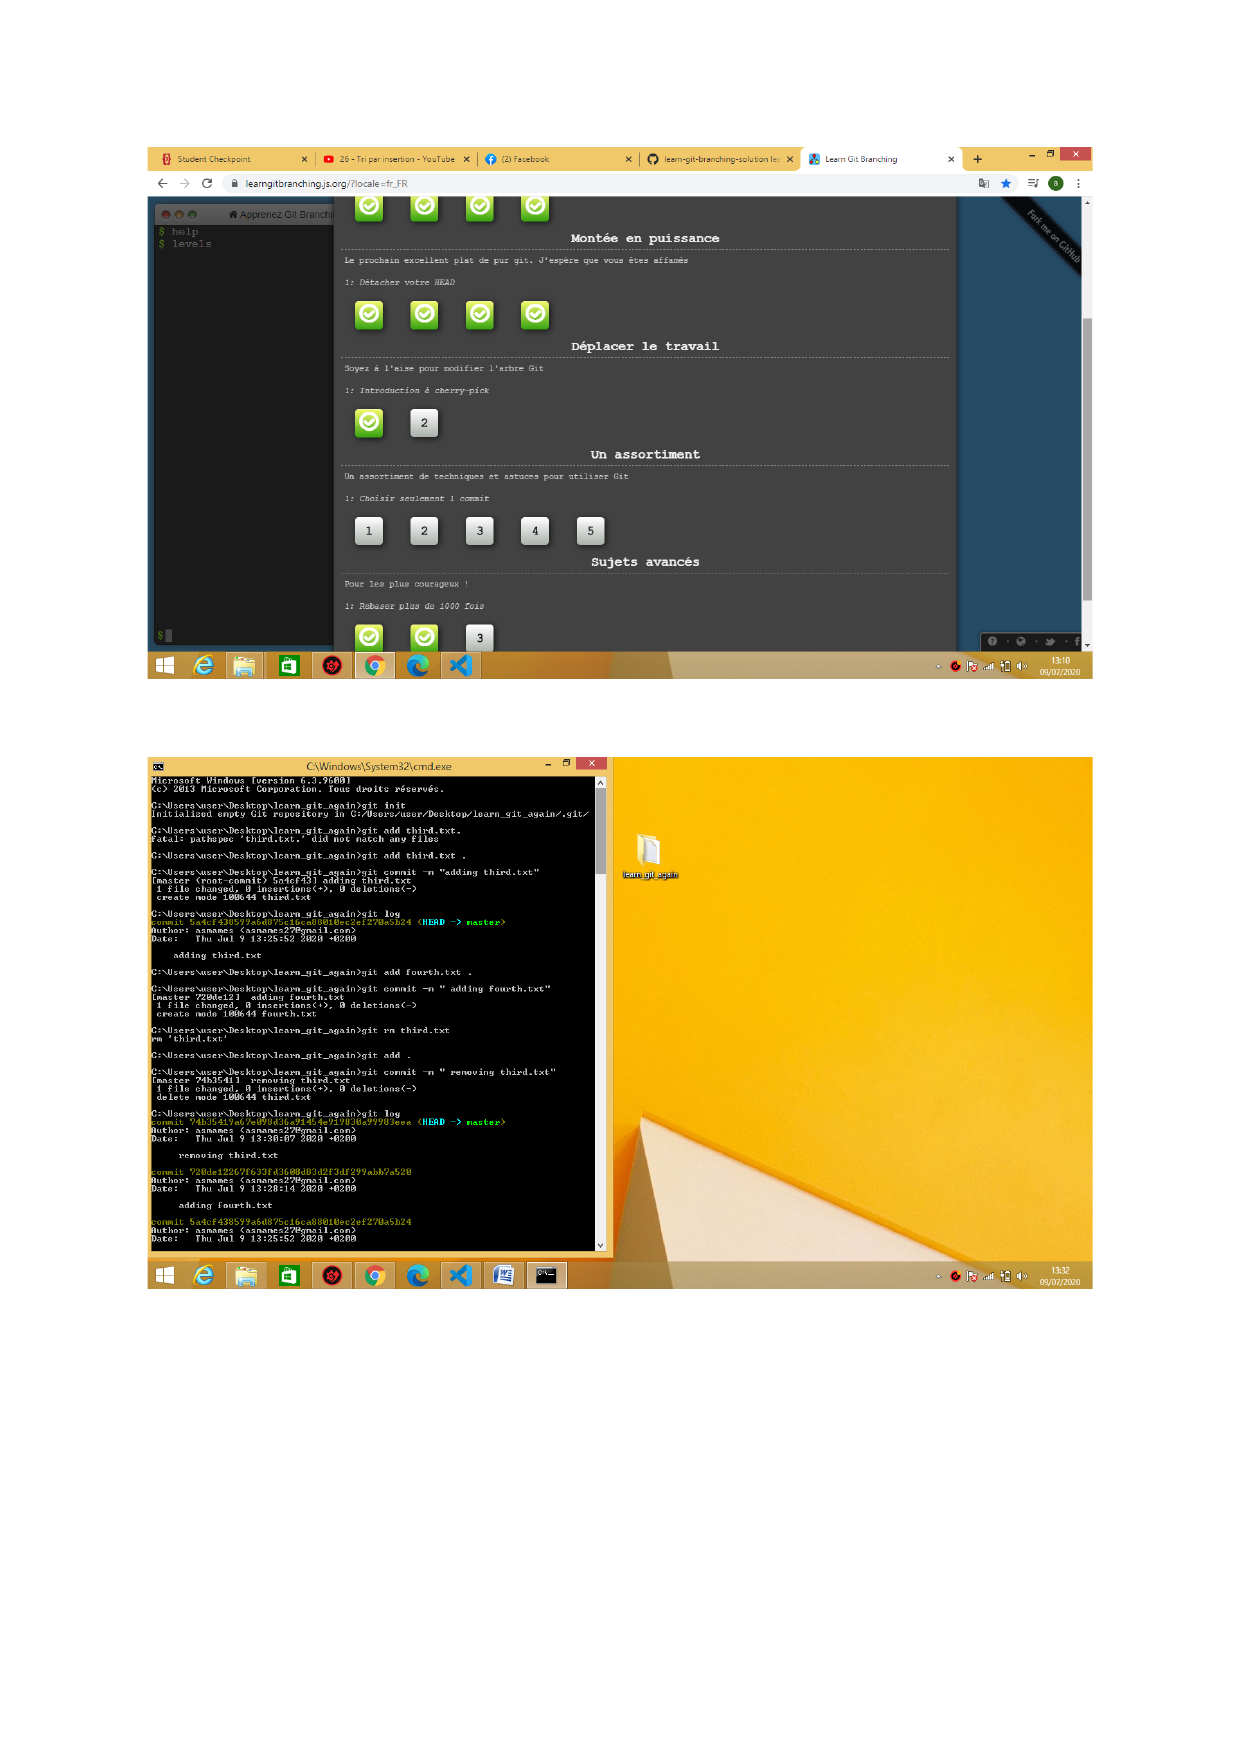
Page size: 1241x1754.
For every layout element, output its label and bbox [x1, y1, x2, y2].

picture [147, 757, 1093, 1289]
picture [147, 147, 1093, 679]
